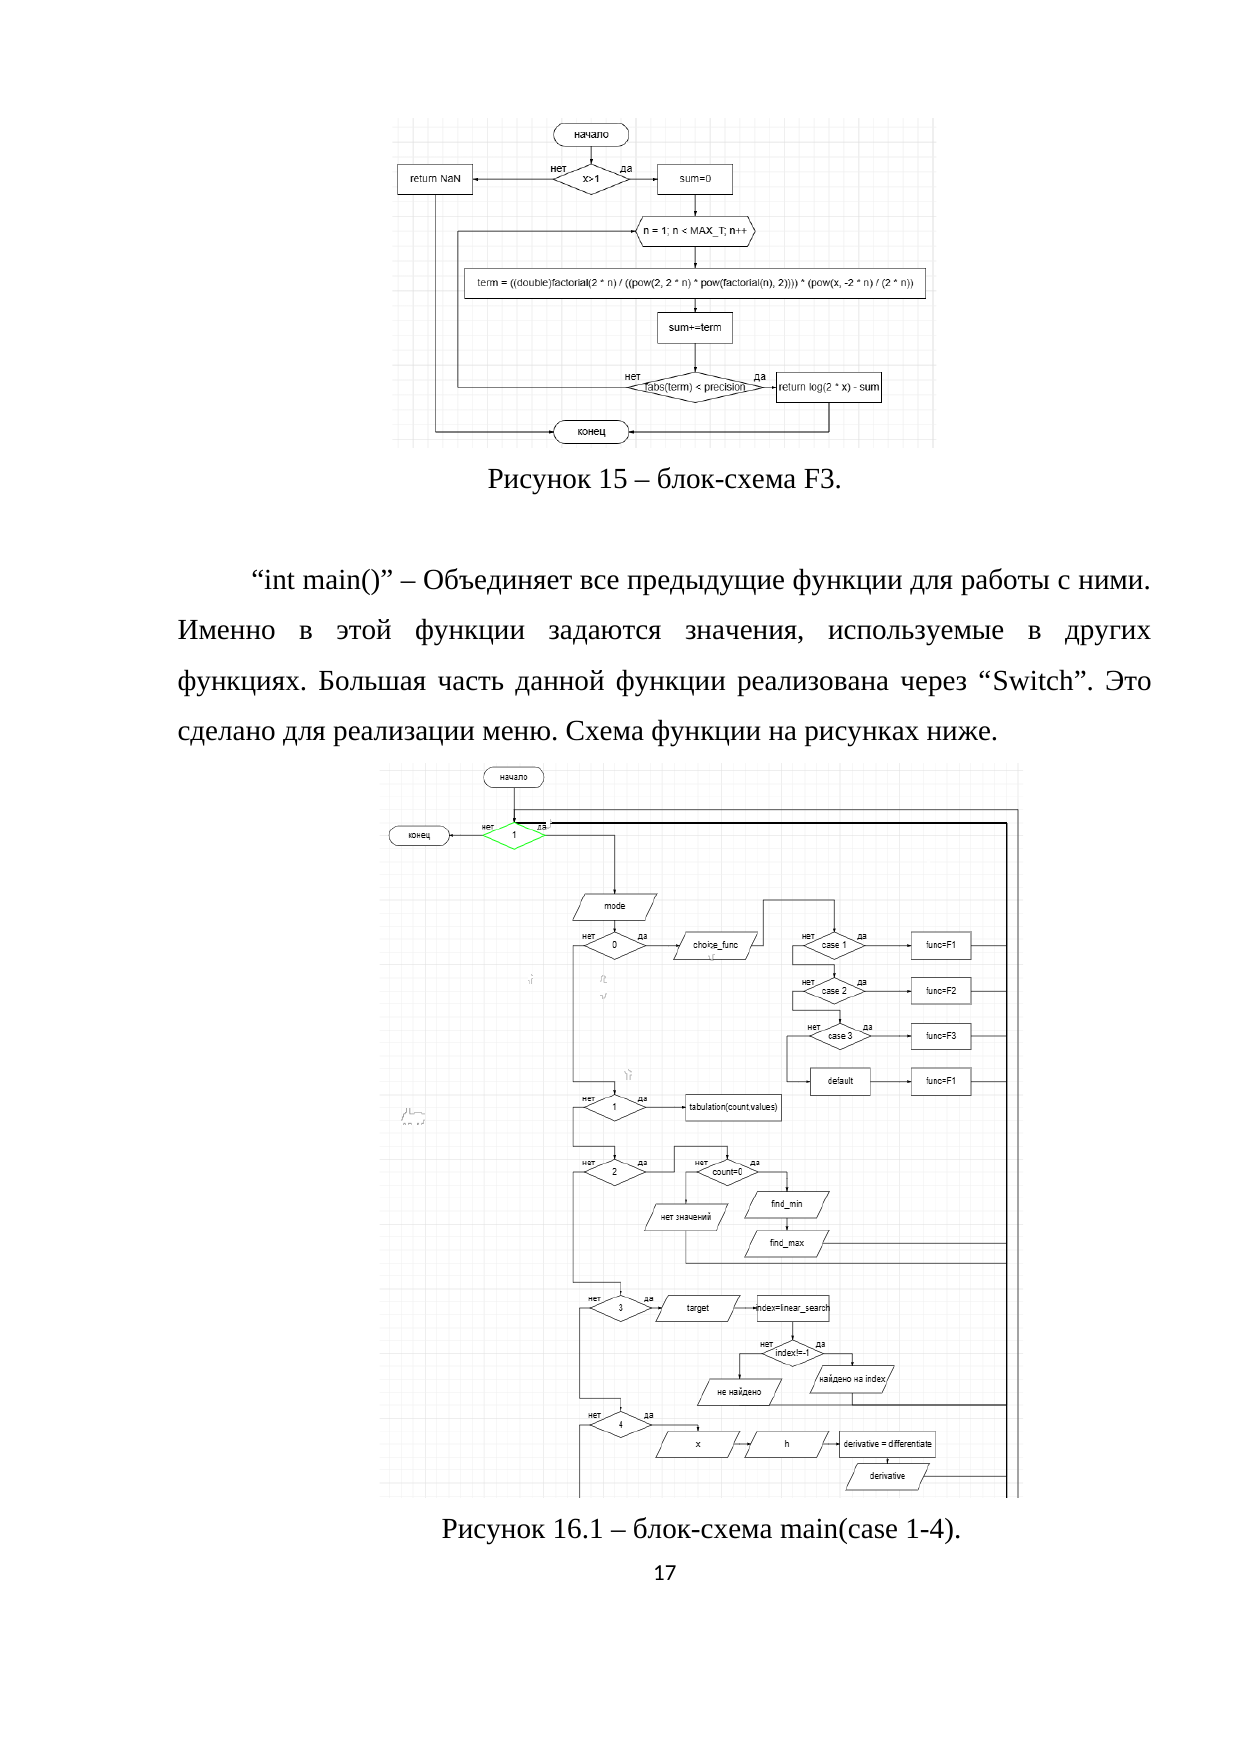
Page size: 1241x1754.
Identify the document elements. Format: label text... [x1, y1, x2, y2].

text Рисунок 16.1 – блок-схема main(case 1-4). [177, 1511, 1152, 1545]
text “int main()” – Объединяет все предыдущие функции для работы с ними. Именно в этой функции задаются значения, используемые в других функциях. Большая часть данной функции реализована через “Switch”. Это сделано для реализации меню. Схема функции на рисунках ниже. [177, 562, 1152, 746]
picture [379, 763, 1024, 1498]
text Рисунок 15 – блок-схема F3. [177, 461, 1152, 495]
picture [392, 118, 937, 448]
